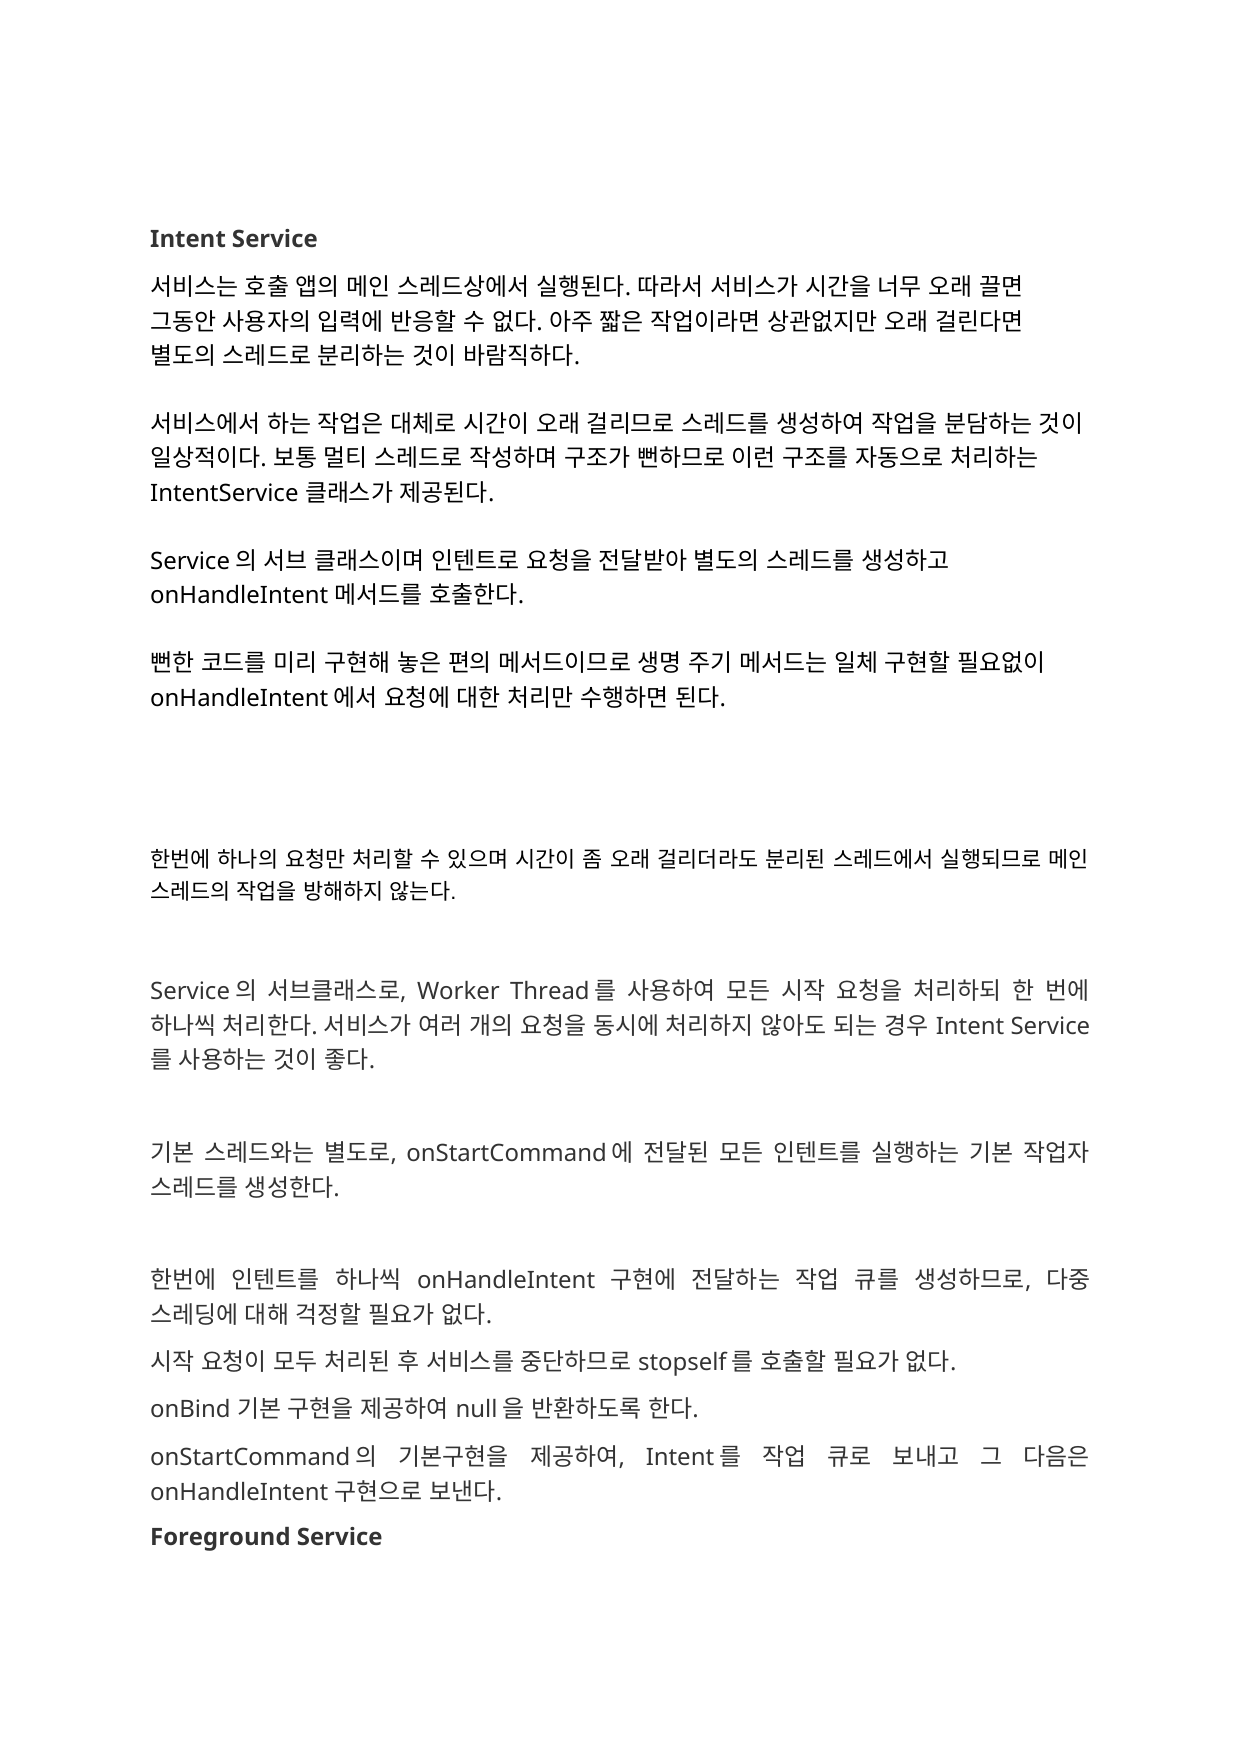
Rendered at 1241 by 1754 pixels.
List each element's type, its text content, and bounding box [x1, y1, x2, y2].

text Service의 서브 클래스이며 인텐트로 요청을 전달받아 별도의 스레드를 생성하고 onHandleIntent 메서드를 호출한다. [150, 541, 1090, 611]
text 기본 스레드와는 별도로, onStartCommand에 전달된 모든 인텐트를 실행하는 기본 작업자 스레드를 생성한다. [150, 1133, 1090, 1203]
text Intent Service [150, 222, 1090, 255]
text 서비스에서 하는 작업은 대체로 시간이 오래 걸리므로 스레드를 생성하여 작업을 분담하는 것이 일상적이다. 보통 멀티 스레드로 작성하며 구조가 뻔하므로 이런 구조를 자동으로 처리하는 IntentService 클래스가 제공된다. [150, 404, 1090, 509]
text Service의 서브클래스로, Worker Thread를 사용하여 모든 시작 요청을 처리하되 한 번에 하나씩 처리한다. 서비스가 여러 개의 요청을 동시에 처리하지 않아도 되는 경우 Intent Service를 사용하는 것이 좋다. [150, 971, 1090, 1076]
text 서비스는 호출 앱의 메인 스레드상에서 실행된다. 따라서 서비스가 시간을 너무 오래 끌면 그동안 사용자의 입력에 반응할 수 없다. 아주 짧은 작업이라면 상관없지만 오래 걸린다면 별도의 스레드로 분리하는 것이 바람직하다. [150, 267, 1090, 372]
text onStartCommand의 기본구현을 제공하여, Intent를 작업 큐로 보내고 그 다음은 onHandleIntent 구현으로 보낸다. [150, 1437, 1090, 1507]
text Foreground Service [150, 1519, 1090, 1552]
text 시작 요청이 모두 처리된 후 서비스를 중단하므로 stopself를 호출할 필요가 없다. [150, 1343, 1090, 1377]
text 한번에 인텐트를 하나씩 onHandleIntent 구현에 전달하는 작업 큐를 생성하므로, 다중 스레딩에 대해 걱정할 필요가 없다. [150, 1261, 1090, 1330]
text 한번에 하나의 요청만 처리할 수 있으며 시간이 좀 오래 걸리더라도 분리된 스레드에서 실행되므로 메인 스레드의 작업을 방해하지 않는다. [150, 874, 1090, 959]
text 뻔한 코드를 미리 구현해 놓은 편의 메서드이므로 생명 주기 메서드는 일체 구현할 필요없이 onHandleIntent에서 요청에 대한 처리만 수행하면 된다. [150, 643, 1090, 713]
text onBind 기본 구현을 제공하여 null을 반환하도록 한다. [150, 1390, 1090, 1425]
